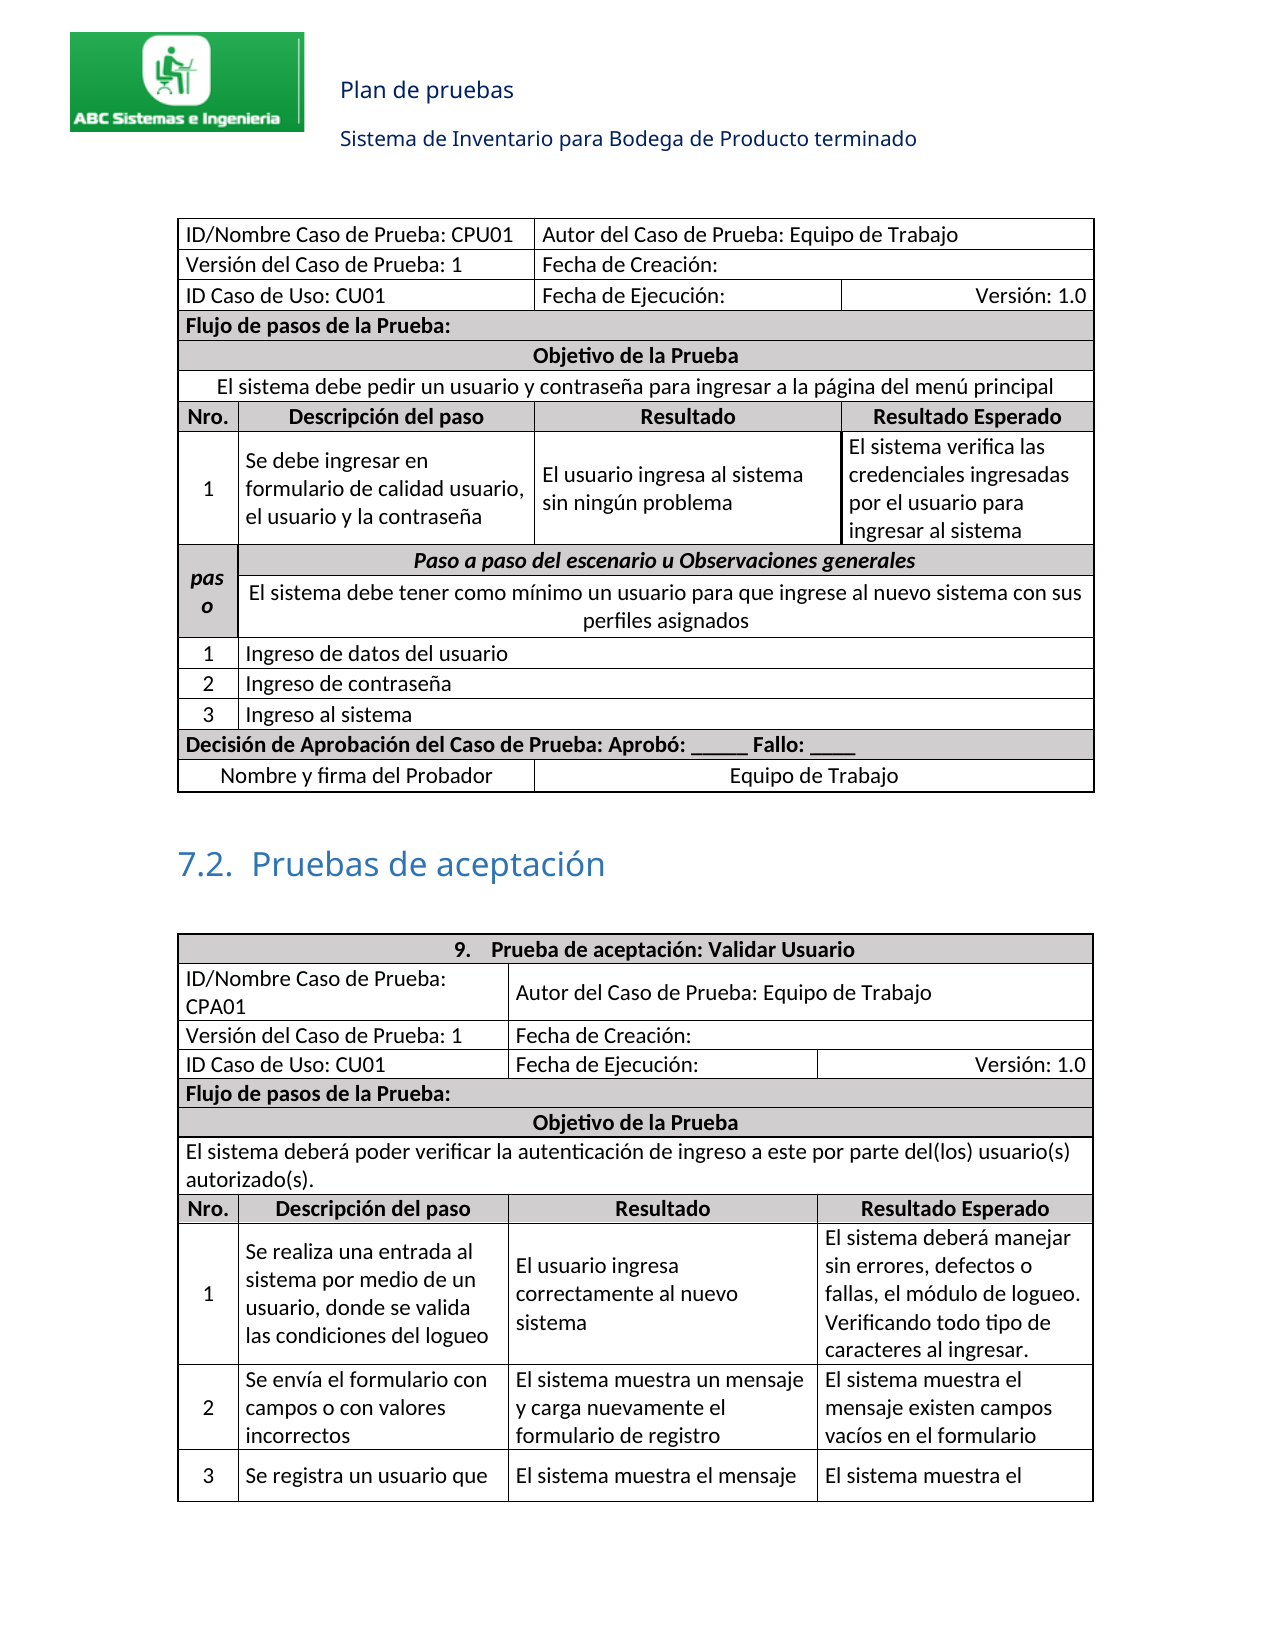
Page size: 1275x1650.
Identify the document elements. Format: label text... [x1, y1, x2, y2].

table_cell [509, 1450, 817, 1501]
table_cell Autor del Caso de Prueba: Equipo de Trabajo [535, 219, 1093, 249]
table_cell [239, 1450, 508, 1501]
table_cell Versión: 1.0 [818, 1050, 1092, 1078]
table_cell Objetivo de la Prueba [179, 341, 1093, 370]
table_cell paso [179, 545, 237, 637]
table_cell ID/Nombre Caso de Prueba: CPU01 [179, 219, 534, 249]
table_cell Fecha de Ejecución: [535, 280, 841, 309]
table_cell Se envía el formulario con campos o con valores incorrectos [239, 1365, 508, 1449]
table_cell Descripción del paso [239, 402, 534, 431]
table_cell El usuario ingresa al sistema sin ningún problema [535, 432, 840, 544]
table_cell Decisión de Aprobación del Caso de Prueba: Aprobó: _____ Fallo: ____ [179, 730, 1093, 759]
table_cell 2 [179, 1365, 238, 1449]
table_cell El sistema debe tener como mínimo un usuario para que ingrese al nuevo sistema con sus perfiles asignados [239, 576, 1093, 637]
table_cell Nombre y firma del Probador [179, 760, 534, 791]
table_cell Fecha de Ejecución: [509, 1050, 817, 1078]
table_cell El usuario ingresa correctamente al nuevo sistema [509, 1224, 817, 1364]
table_cell ID Caso de Uso: CU01 [179, 1050, 508, 1078]
table_cell Versión del Caso de Prueba: 1 [179, 250, 534, 279]
table_cell Resultado [535, 402, 841, 431]
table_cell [818, 1450, 1092, 1501]
table_cell Flujo de pasos de la Prueba: [179, 311, 1093, 340]
table_cell Equipo de Trabajo [535, 760, 1093, 791]
table_cell Fecha de Creación: [535, 250, 1093, 279]
table_cell Resultado Esperado [818, 1195, 1092, 1222]
table_cell Nro. [179, 402, 238, 431]
table_cell 2 [179, 669, 238, 698]
table_cell ID/Nombre Caso de Prueba: CPA01 [179, 964, 508, 1020]
table_cell Ingreso de datos del usuario [239, 638, 1093, 668]
table_cell Paso a paso del escenario u Observaciones generales [239, 545, 1093, 575]
table_cell Flujo de pasos de la Prueba: [179, 1079, 1092, 1107]
table_cell El sistema deberá manejar sin errores, defectos o fallas, el módulo de logueo. Verificando todo tipo de caracteres al ingresar. [818, 1224, 1092, 1364]
table_cell Resultado [509, 1195, 817, 1222]
table_cell Versión: 1.0 [842, 280, 1093, 309]
table_cell Se realiza una entrada al sistema por medio de un usuario, donde se valida las condiciones del logueo [239, 1224, 508, 1364]
table_header Prueba de aceptación: Validar Usuario [179, 935, 1092, 963]
table_cell Fecha de Creación: [509, 1021, 1092, 1049]
table_cell ID Caso de Uso: CU01 [179, 280, 534, 309]
table_cell El sistema muestra un mensaje y carga nuevamente el formulario de registro [509, 1365, 817, 1449]
table_cell Versión del Caso de Prueba: 1 [179, 1021, 508, 1049]
table_cell 1 [179, 1224, 238, 1364]
table_cell Ingreso de contraseña [239, 669, 1093, 698]
table_cell Objetivo de la Prueba [179, 1108, 1092, 1136]
table_cell El sistema debe pedir un usuario y contraseña para ingresar a la página del menú principal [179, 371, 1093, 401]
table_cell Descripción del paso [239, 1195, 508, 1222]
table_cell Nro. [179, 1195, 238, 1222]
table_cell El sistema deberá poder verificar la autenticación de ingreso a este por parte del(los) usuario(s) autorizado(s). [179, 1138, 1092, 1193]
table_cell Resultado Esperado [842, 402, 1093, 431]
table_cell 1 [179, 432, 238, 544]
table_cell El sistema muestra el mensaje existen campos vacíos en el formulario [818, 1365, 1092, 1449]
table_cell Ingreso al sistema [239, 699, 1093, 728]
table_cell 1 [179, 638, 238, 668]
subtitle 7.2. Pruebas de aceptación [177, 841, 1098, 886]
table_cell El sistema verifica las credenciales ingresadas por el usuario para ingresar al sistema [843, 432, 1093, 544]
table_cell Se debe ingresar en formulario de calidad usuario, el usuario y la contraseña [239, 432, 534, 544]
table_cell Autor del Caso de Prueba: Equipo de Trabajo [509, 964, 1092, 1020]
table_cell 3 [179, 1450, 238, 1501]
picture [70, 32, 305, 132]
table_cell 3 [179, 699, 238, 728]
